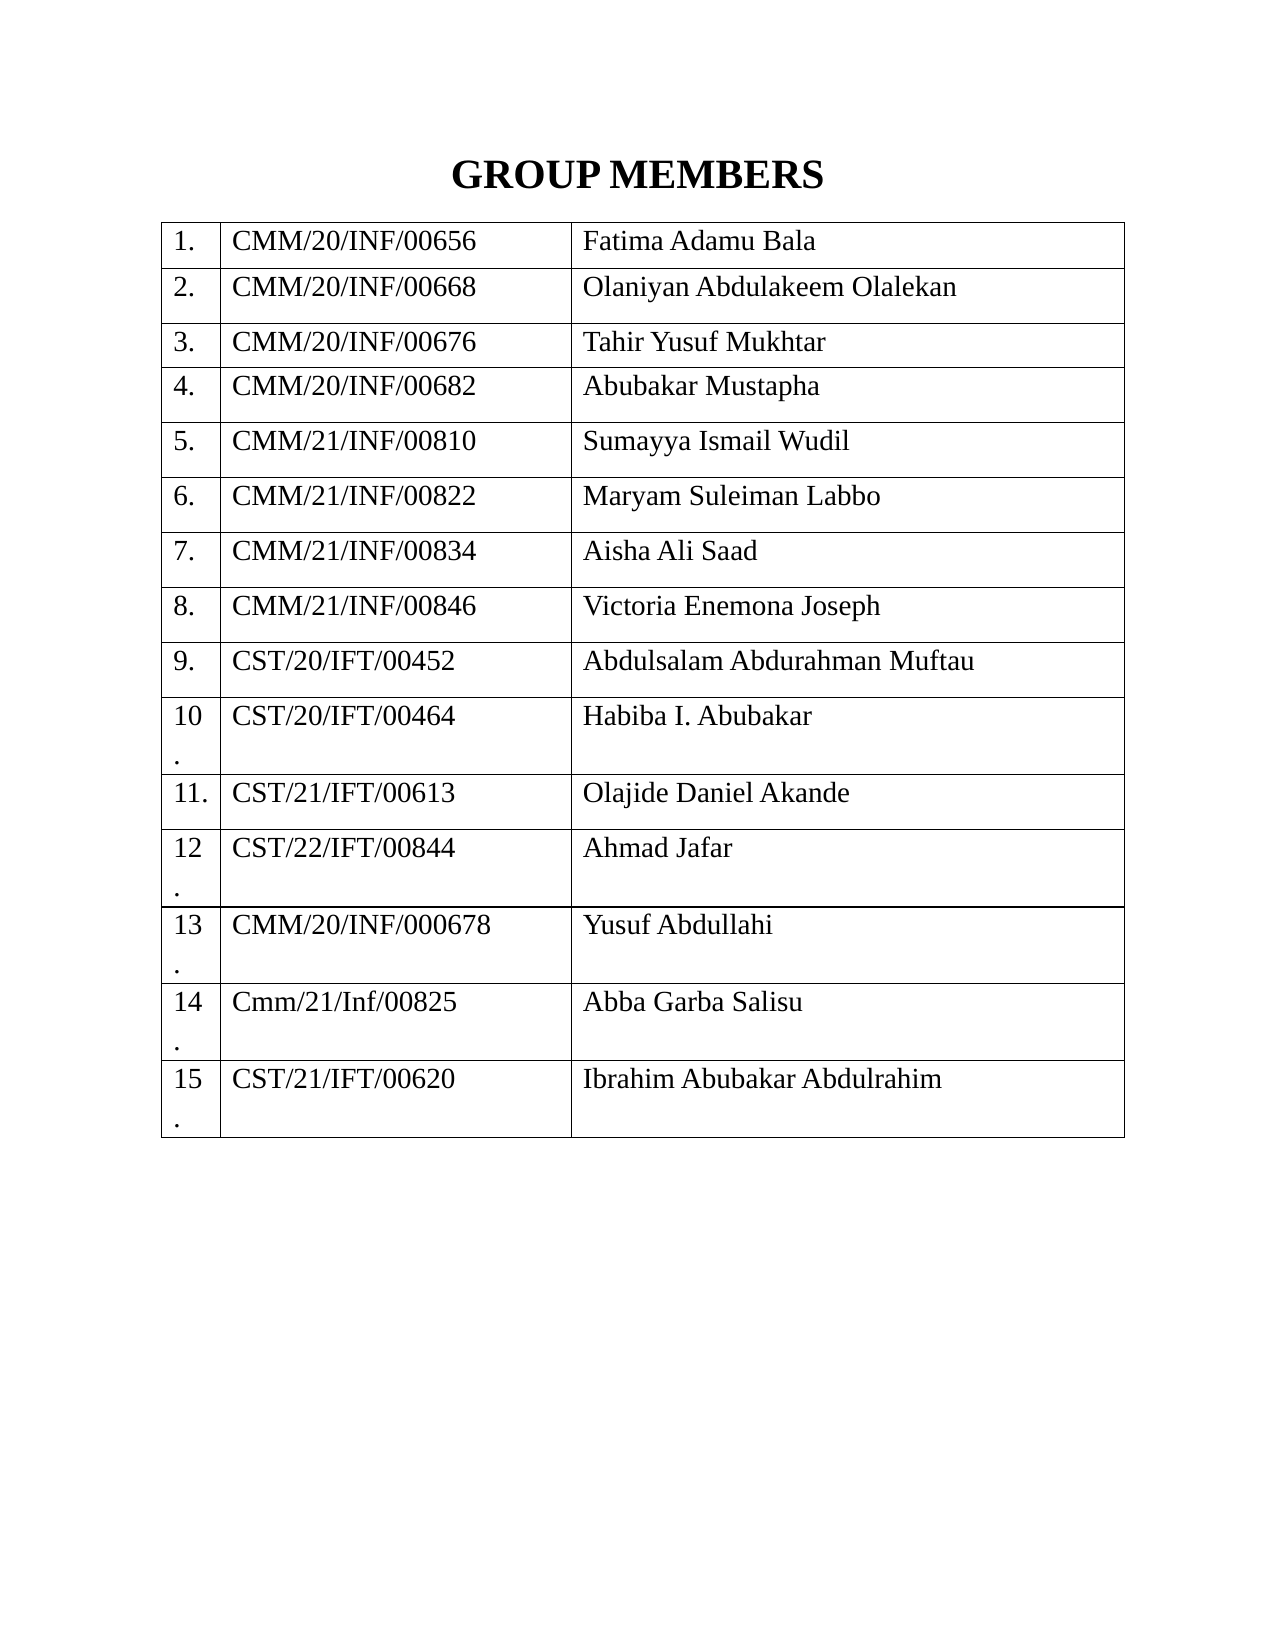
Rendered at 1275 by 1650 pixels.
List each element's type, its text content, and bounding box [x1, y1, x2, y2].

table_cell Yusuf Abdullahi [572, 908, 1124, 983]
table_cell 5. [162, 423, 220, 477]
table_header CMM/20/INF/00656 [221, 223, 571, 268]
table_cell Abubakar Mustapha [572, 368, 1124, 422]
table_cell Olajide Daniel Akande [572, 775, 1124, 829]
table_cell CST/22/IFT/00844 [221, 830, 571, 906]
table_cell CST/20/IFT/00464 [221, 698, 571, 774]
table_cell Abba Garba Salisu [572, 984, 1124, 1060]
table_cell Maryam Suleiman Labbo [572, 478, 1124, 532]
table_header 1. [162, 223, 220, 268]
table_cell CMM/20/INF/00682 [221, 368, 571, 422]
table_cell Aisha Ali Saad [572, 533, 1124, 587]
table_cell 8. [162, 588, 220, 642]
table_header Fatima Adamu Bala [572, 223, 1124, 268]
table_cell Ibrahim Abubakar Abdulrahim [572, 1061, 1124, 1137]
table_cell 13. [162, 908, 220, 983]
table_cell 14. [162, 984, 220, 1060]
table_cell Abdulsalam Abdurahman Muftau [572, 643, 1124, 697]
table_cell CMM/20/INF/00668 [221, 269, 571, 323]
table_cell Cmm/21/Inf/00825 [221, 984, 571, 1060]
table_cell 11. [162, 775, 220, 829]
table_cell 12. [162, 830, 220, 906]
table_cell Victoria Enemona Joseph [572, 588, 1124, 642]
table_cell CMM/21/INF/00810 [221, 423, 571, 477]
table_cell Habiba I. Abubakar [572, 698, 1124, 774]
table_cell 10. [162, 698, 220, 774]
table_cell CMM/20/INF/000678 [221, 908, 571, 983]
table_cell CST/21/IFT/00620 [221, 1061, 571, 1137]
table_cell CMM/21/INF/00846 [221, 588, 571, 642]
text GROUP MEMBERS [150, 150, 1125, 198]
table_cell CMM/21/INF/00822 [221, 478, 571, 532]
table_cell CST/21/IFT/00613 [221, 775, 571, 829]
table_cell 2. [162, 269, 220, 323]
table_cell CMM/20/INF/00676 [221, 324, 571, 367]
table_cell Sumayya Ismail Wudil [572, 423, 1124, 477]
table_cell 3. [162, 324, 220, 367]
table_cell CST/20/IFT/00452 [221, 643, 571, 697]
table_cell 6. [162, 478, 220, 532]
table_cell Tahir Yusuf Mukhtar [572, 324, 1124, 367]
table_cell 7. [162, 533, 220, 587]
table_cell 9. [162, 643, 220, 697]
table_cell 15. [162, 1061, 220, 1137]
table_cell 4. [162, 368, 220, 422]
table_cell Ahmad Jafar [572, 830, 1124, 906]
table_cell Olaniyan Abdulakeem Olalekan [572, 269, 1124, 323]
table_cell CMM/21/INF/00834 [221, 533, 571, 587]
